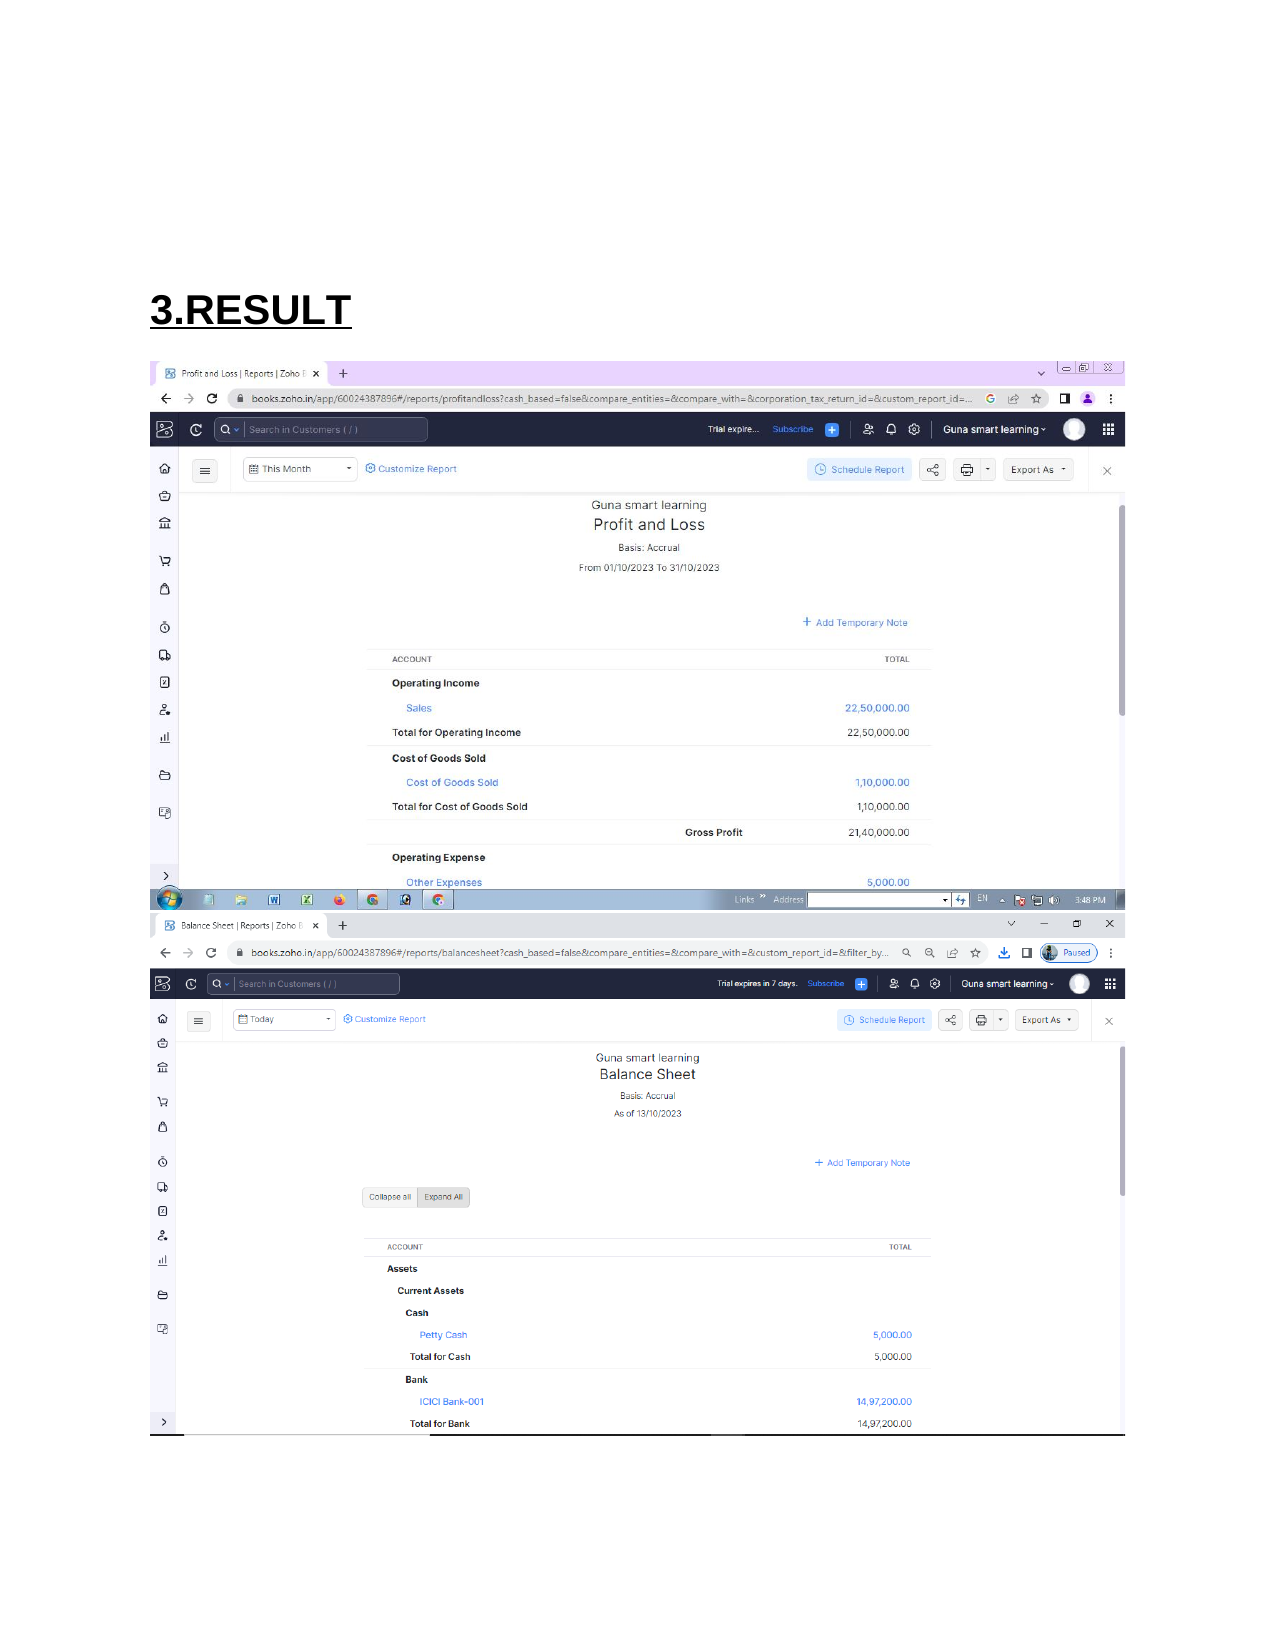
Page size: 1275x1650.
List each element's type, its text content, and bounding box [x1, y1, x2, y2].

picture [150, 913, 1125, 1436]
text 3.RESULT [150, 285, 1125, 333]
picture [150, 361, 1125, 910]
